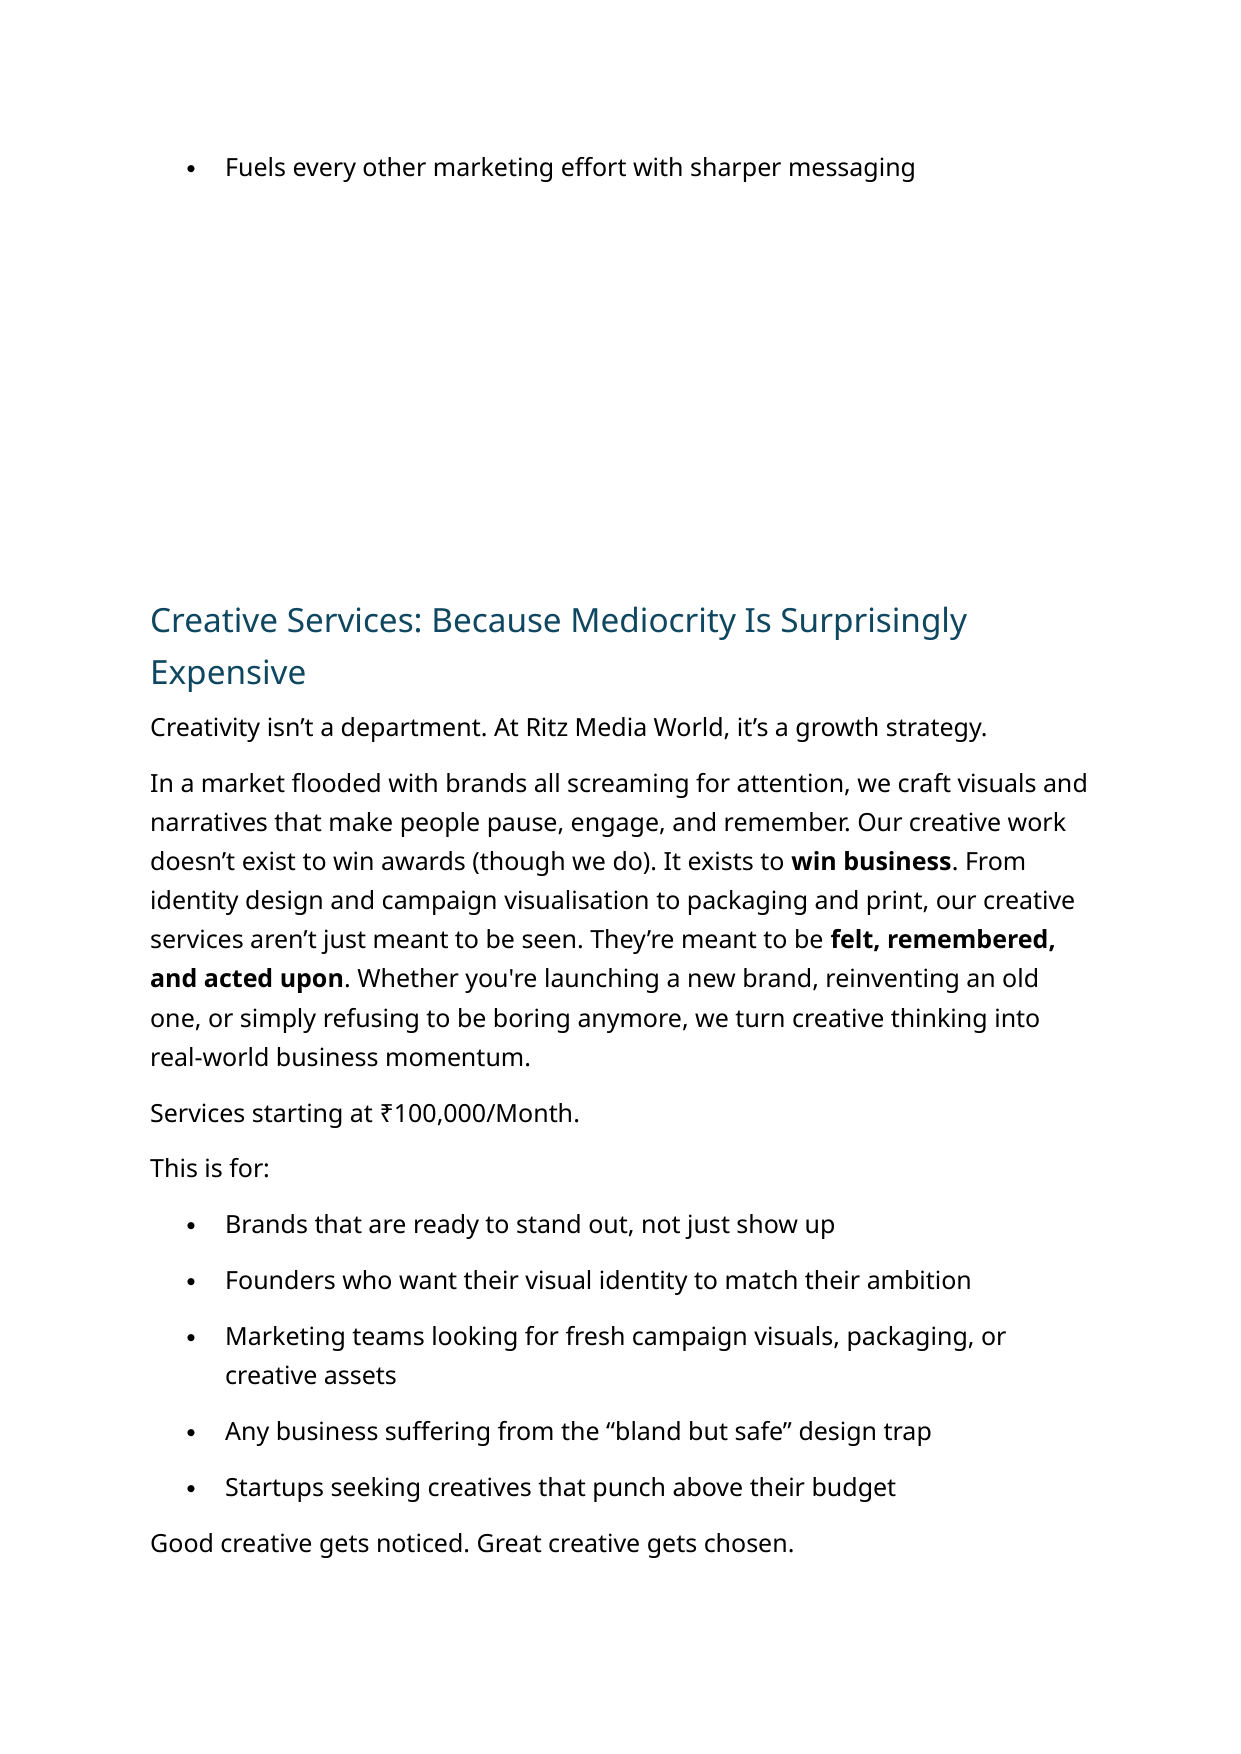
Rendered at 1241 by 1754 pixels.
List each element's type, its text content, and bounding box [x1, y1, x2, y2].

list Any business suffering from the “bland but safe” design trap [187, 1413, 1090, 1448]
list Marketing teams looking for fresh campaign visuals, packaging, or creative assets [187, 1318, 1090, 1392]
text Creativity isn’t a department. At Ritz Media World, it’s a growth strategy. [150, 709, 1090, 743]
list Fuels every other marketing effort with sharper messaging [187, 150, 1090, 184]
text This is for: [150, 1151, 1090, 1185]
list Brands that are ready to stand out, not just show up [187, 1207, 1090, 1241]
list Startups seeking creatives that punch above their budget [187, 1469, 1090, 1503]
subtitle Creative Services: Because Mediocrity Is Surprisingly Expensive [150, 597, 1090, 694]
text Services starting at ₹100,000/Month. [150, 1095, 1090, 1129]
text Good creative gets noticed. Great creative gets chosen. [150, 1525, 1090, 1559]
list Founders who want their visual identity to match their ambition [187, 1263, 1090, 1297]
text In a market flooded with brands all screaming for attention, we craft visuals and narratives that make people pause, engage, and remember. Our creative work doesn’t exist to win awards (though we do). It exists to win business. From identity design and campaign visualisation to packaging and print, our creative services aren’t just meant to be seen. They’re meant to be felt, remembered, and acted upon. Whether you're launching a new brand, reinventing an old one, or simply refusing to be boring anymore, we turn creative thinking into real-world business momentum. [150, 765, 1090, 1073]
